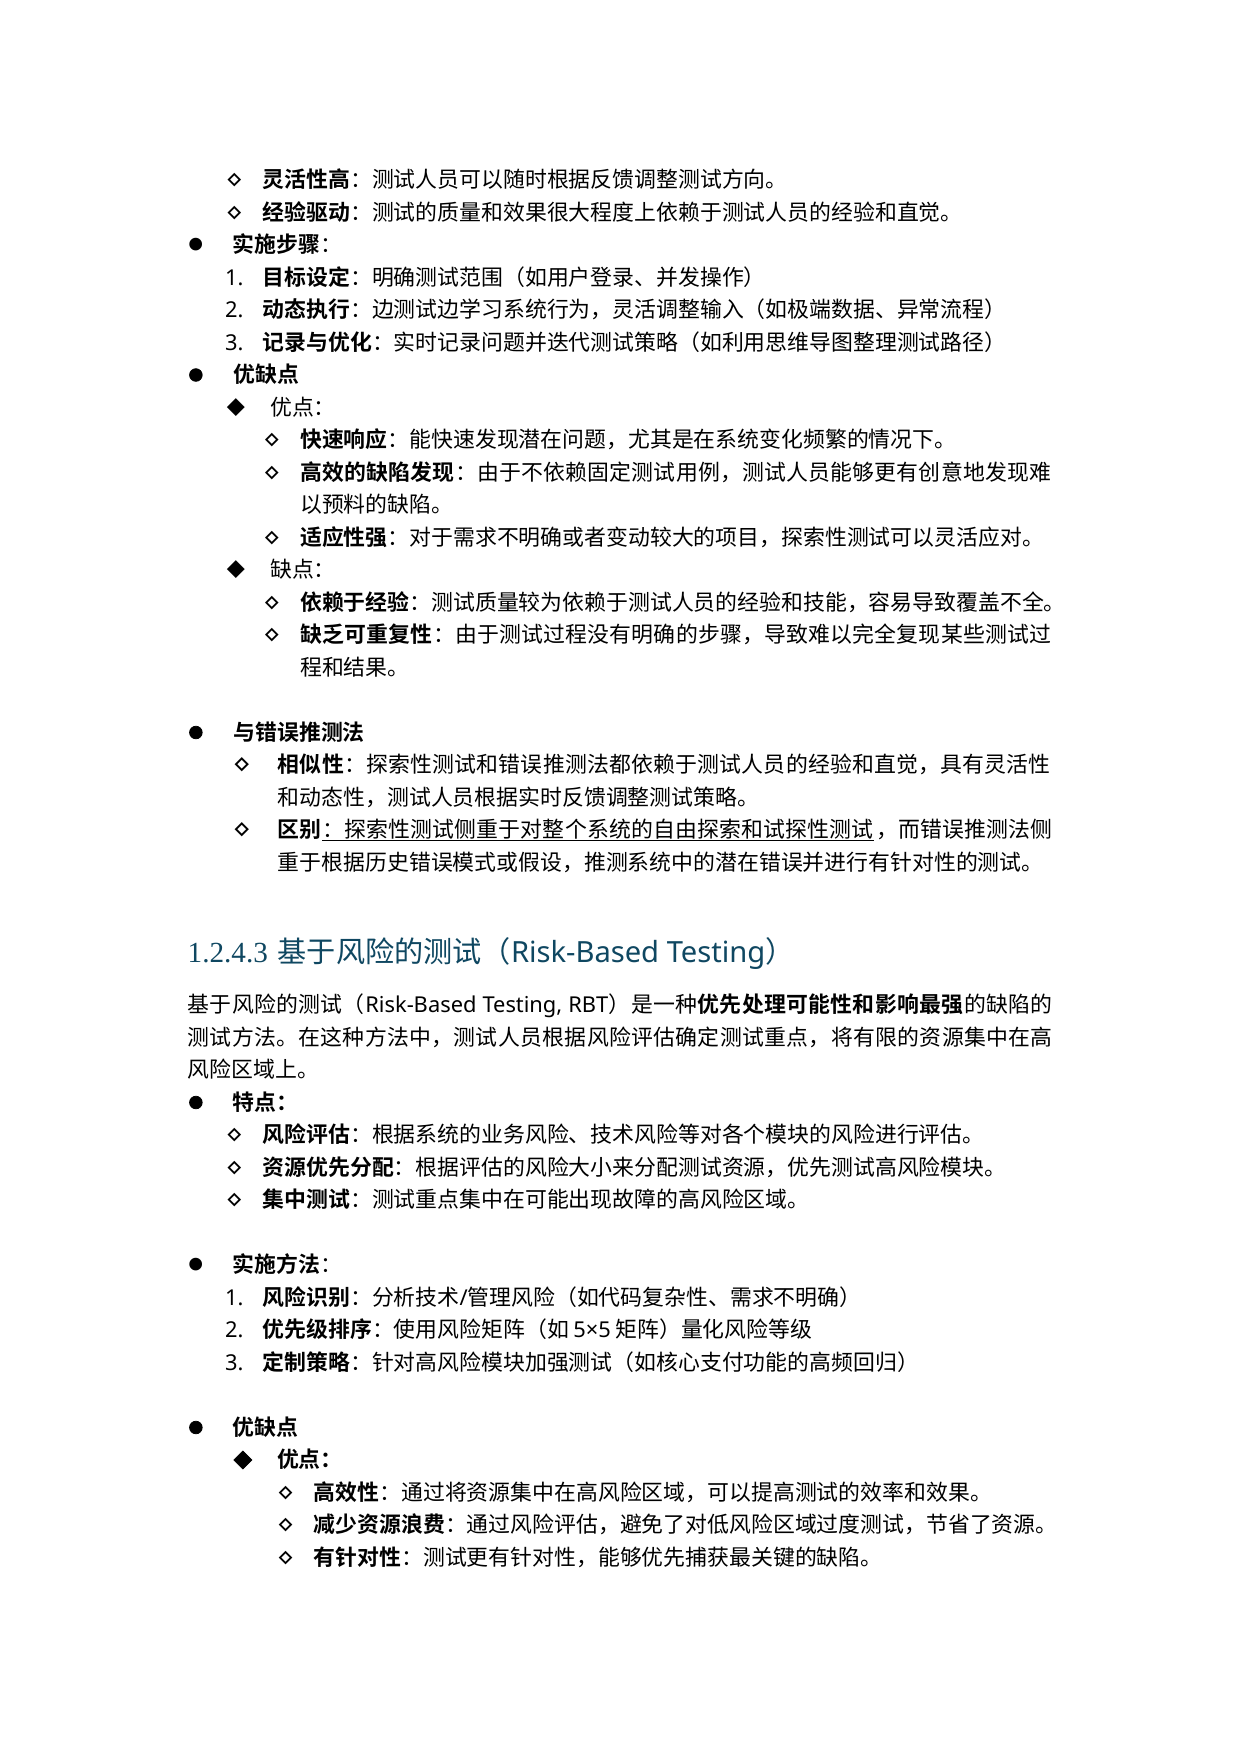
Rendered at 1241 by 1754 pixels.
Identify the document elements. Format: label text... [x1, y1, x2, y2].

list 优点： [225, 389, 1053, 422]
list 优缺点 [187, 357, 1053, 389]
list ​动态执行：边测试边学习系统行为，灵活调整输入（如极端数据、异常流程） [225, 292, 1053, 324]
text 基于风险的测试（Risk-Based Testing, RBT）是一种优先处理可能性和影响最强的缺陷的测试方法。在这种方法中，测试人员根据风险评估确定测试重点，将有限的资源集中在高风险区域上。 [187, 987, 1053, 1084]
list 特点： [187, 1084, 1053, 1117]
list 区别：探索性测试侧重于对整个系统的自由探索和试探性测试，而错误推测法侧重于根据历史错误模式或假设，推测系统中的潜在错误并进行有针对性的测试。 [232, 812, 1053, 877]
list 适应性强：对于需求不明确或者变动较大的项目，探索性测试可以灵活应对。 [262, 519, 1053, 552]
list 有针对性：测试更有针对性，能够优先捕获最关键的缺陷。 [276, 1539, 1053, 1572]
list 高效性：通过将资源集中在高风险区域，可以提高测试的效率和效果。 [276, 1474, 1053, 1507]
list 灵活性高：测试人员可以随时根据反馈调整测试方向。 [225, 162, 1053, 194]
subtitle 基于风险的测试（Risk-Based Testing）​ [187, 918, 1053, 983]
list 缺点： [225, 552, 1053, 584]
list 优点： [232, 1442, 1053, 1474]
list 缺乏可重复性：由于测试过程没有明确的步骤，导致难以完全复现某些测试过程和结果。 [262, 617, 1053, 682]
list 风险评估：根据系统的业务风险、技术风险等对各个模块的风险进行评估。 [225, 1117, 1053, 1149]
list 实施方法： [187, 1247, 1053, 1279]
list 相似性：探索性测试和错误推测法都依赖于测试人员的经验和直觉，具有灵活性和动态性，测试人员根据实时反馈调整测试策略。 [232, 747, 1053, 812]
list 优缺点 [187, 1409, 1053, 1442]
list 高效的缺陷发现：由于不依赖固定测试用例，测试人员能够更有创意地发现难以预料的缺陷。 [262, 454, 1053, 519]
list 资源优先分配：根据评估的风险大小来分配测试资源，优先测试高风险模块。 [225, 1149, 1053, 1182]
list 集中测试：测试重点集中在可能出现故障的高风险区域。 [225, 1182, 1053, 1214]
list ​目标设定：明确测试范围（如用户登录、并发操作） [225, 259, 1053, 292]
list ​风险识别：分析技术/管理风险（如代码复杂性、需求不明确） [225, 1279, 1053, 1312]
list 依赖于经验：测试质量较为依赖于测试人员的经验和技能，容易导致覆盖不全。 [262, 584, 1053, 617]
list 快速响应：能快速发现潜在问题，尤其是在系统变化频繁的情况下。 [262, 422, 1053, 454]
list 经验驱动：测试的质量和效果很大程度上依赖于测试人员的经验和直觉。 [225, 194, 1053, 227]
list ​优先级排序：使用风险矩阵（如5×5矩阵）量化风险等级 [225, 1312, 1053, 1344]
list 与错误推测法 [187, 714, 1053, 747]
list ​记录与优化：实时记录问题并迭代测试策略（如利用思维导图整理测试路径） [225, 324, 1053, 357]
list 实施步骤： [187, 227, 1053, 259]
list ​定制策略：针对高风险模块加强测试（如核心支付功能的高频回归） [225, 1344, 1053, 1377]
list 减少资源浪费：通过风险评估，避免了对低风险区域过度测试，节省了资源。 [276, 1507, 1053, 1539]
